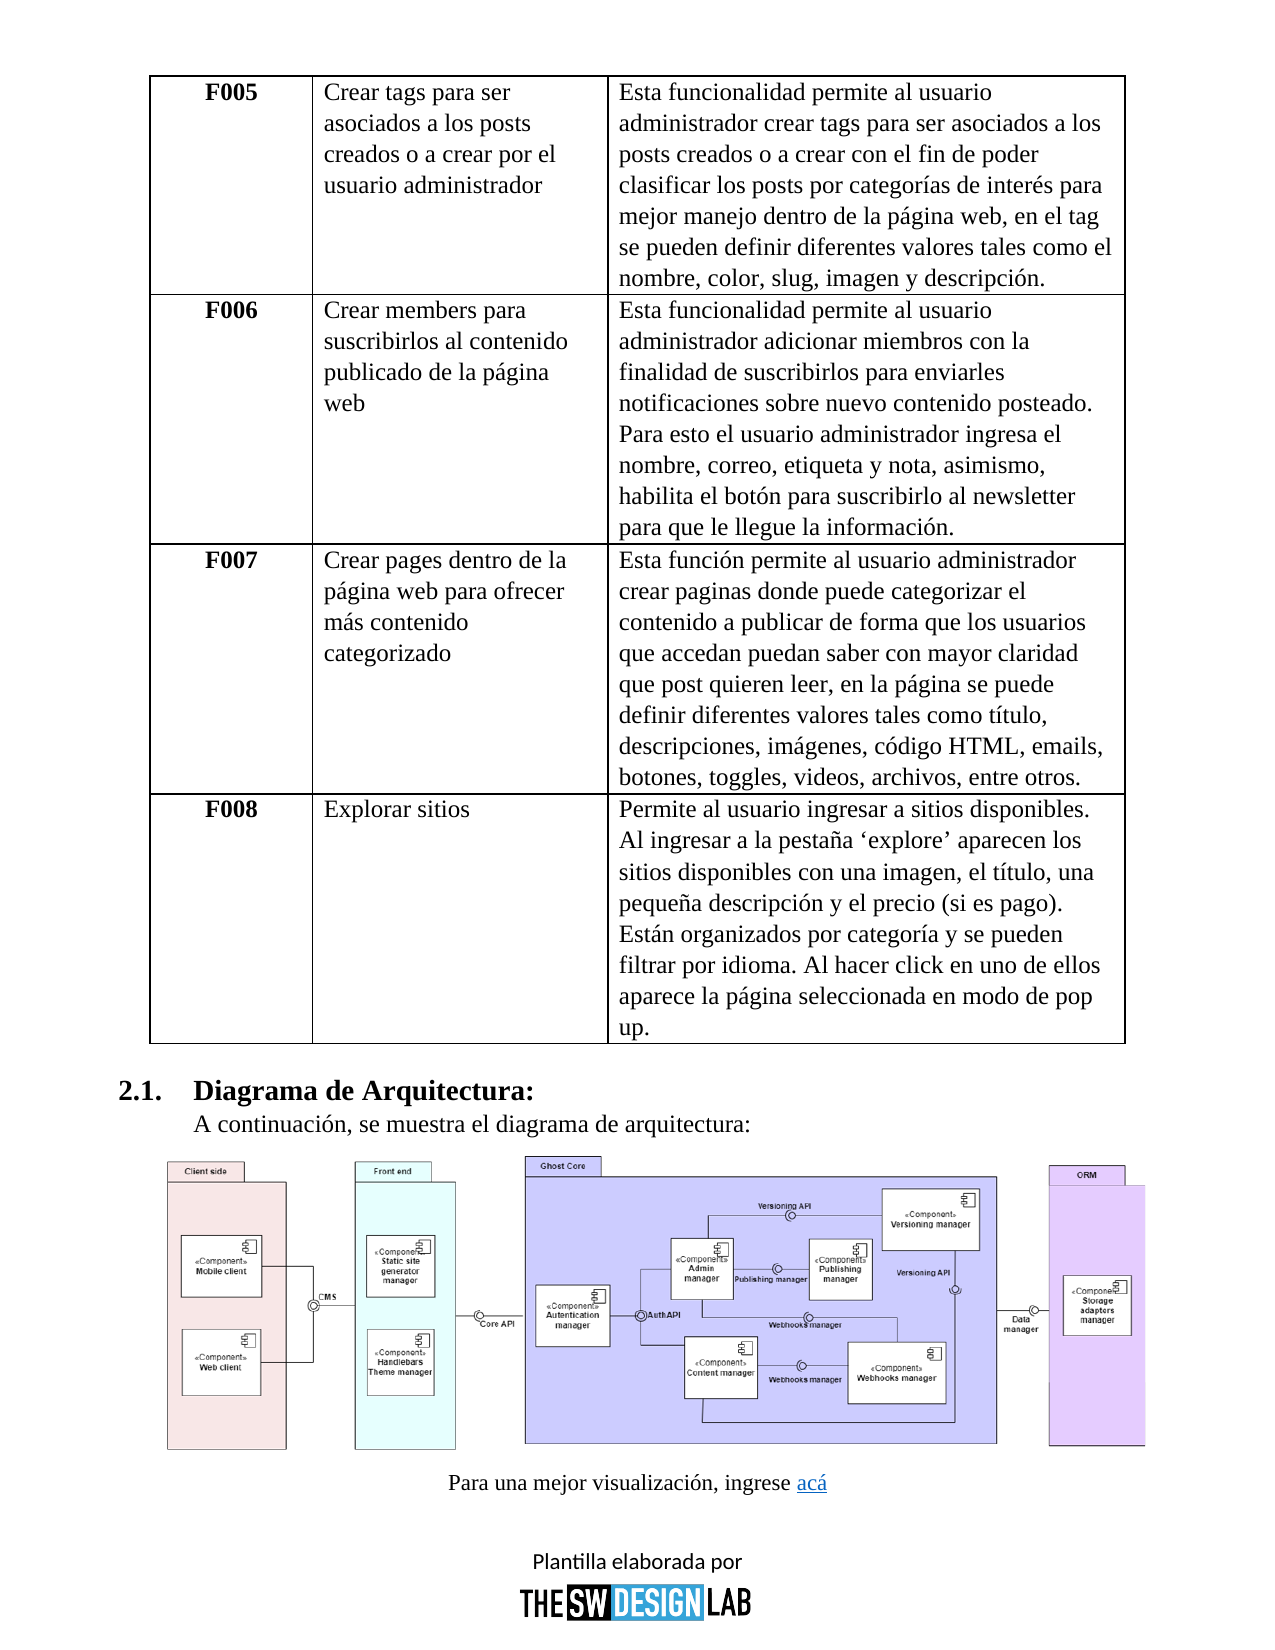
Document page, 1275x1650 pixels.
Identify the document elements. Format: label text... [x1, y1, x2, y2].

list Diagrama de Arquitectura: [118, 1073, 1200, 1106]
list A continuación, se muestra el diagrama de arquitectura: [193, 1109, 1200, 1138]
text Para una mejor visualización, ingrese acá [75, 1469, 1200, 1495]
table_cell Crear pages dentro de la página web para ofrecer más contenido categorizado [313, 545, 607, 793]
table_cell Esta funcionalidad permite al usuario administrador crear tags para ser asociados a los posts creados o a crear con el fin de poder clasificar los posts por categorías de interés para mejor manejo dentro de la página web, en el tag se pueden definir diferentes valores tales como el nombre, color, slug, imagen y descripción. [609, 77, 1124, 294]
table_cell Crear members para suscribirlos al contenido publicado de la página web [313, 295, 607, 543]
table_cell F006 [151, 295, 312, 543]
table_cell Esta funcionalidad permite al usuario administrador adicionar miembros con la finalidad de suscribirlos para enviarles notificaciones sobre nuevo contenido posteado. Para esto el usuario administrador ingresa el nombre, correo, etiqueta y nota, asimismo, habilita el botón para suscribirlo al newsletter para que le llegue la información. [609, 295, 1124, 543]
picture [515, 1579, 760, 1626]
picture [167, 1156, 1146, 1450]
table_cell F005 [151, 77, 312, 294]
table_cell F008 [151, 795, 312, 1043]
table_cell F007 [151, 545, 312, 793]
table_cell Crear tags para ser asociados a los posts creados o a crear por el usuario administrador [313, 77, 607, 294]
table_cell Esta función permite al usuario administrador crear paginas donde puede categorizar el contenido a publicar de forma que los usuarios que accedan puedan saber con mayor claridad que post quieren leer, en la página se puede definir diferentes valores tales como título, descripciones, imágenes, código HTML, emails, botones, toggles, videos, archivos, entre otros. [609, 545, 1124, 793]
table_cell Permite al usuario ingresar a sitios disponibles. Al ingresar a la pestaña ‘explore’ aparecen los sitios disponibles con una imagen, el título, una pequeña descripción y el precio (si es pago). Están organizados por categoría y se pueden filtrar por idioma. Al hacer click en uno de ellos aparece la página seleccionada en modo de pop up. [609, 795, 1124, 1043]
table_cell Explorar sitios [313, 795, 607, 1043]
